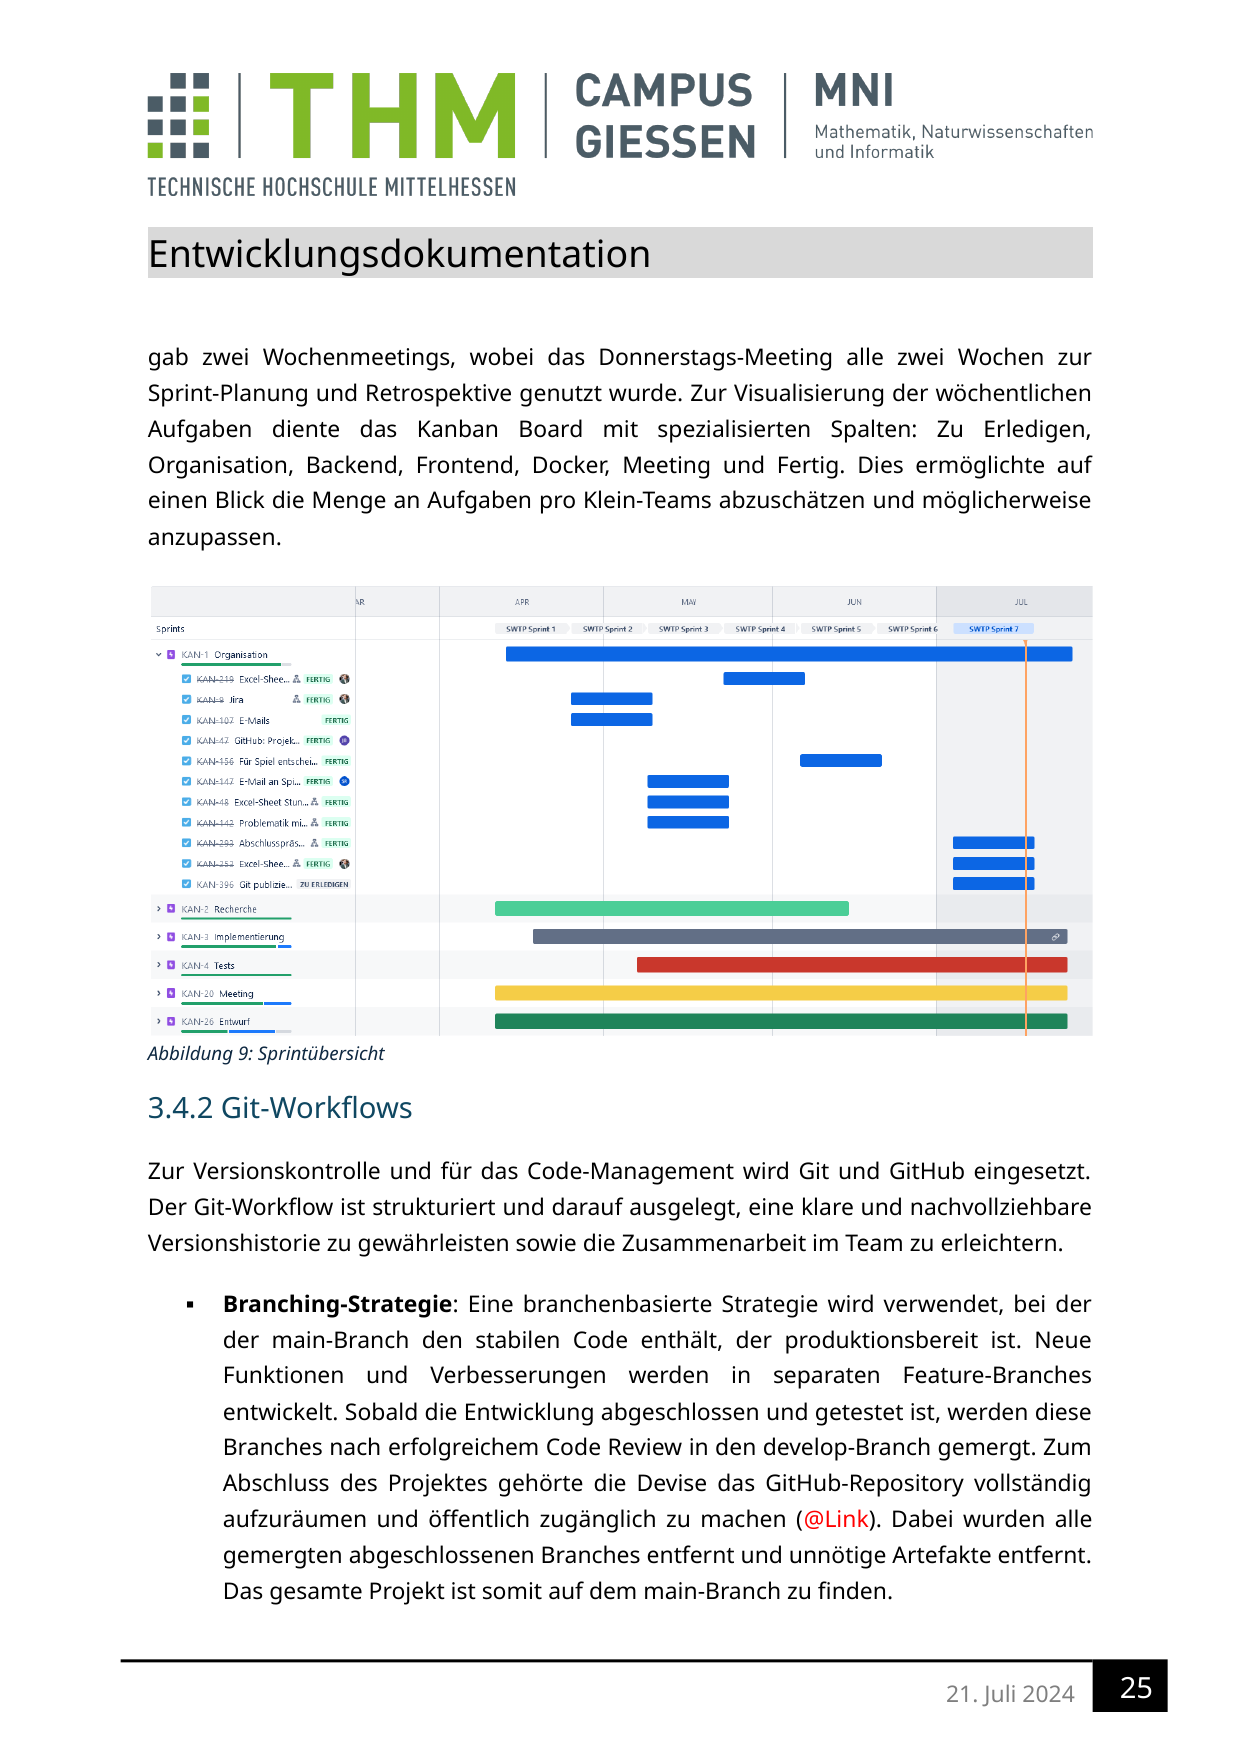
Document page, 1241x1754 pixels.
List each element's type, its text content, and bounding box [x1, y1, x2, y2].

text Abbildung 9: Sprintübersicht [148, 1041, 1093, 1066]
text Zur Versionskontrolle und für das Code-Management wird Git und GitHub eingesetzt. Der Git-Workflow ist strukturiert und darauf ausgelegt, eine klare und nachvollziehbare Versionshistorie zu gewährleisten sowie die Zusammenarbeit im Team zu erleichtern. [148, 1155, 1093, 1258]
picture [147, 581, 1093, 1036]
subtitle 3.4.2 Git-Workflows [148, 1087, 1093, 1127]
picture [147, 73, 1093, 196]
list Branching-Strategie: Eine branchenbasierte Strategie wird verwendet, bei der der main-Branch den stabilen Code enthält, der produktionsbereit ist. Neue Funktionen und Verbesserungen werden in separaten Feature-Branches entwickelt. Sobald die Entwicklung abgeschlossen und getestet ist, werden diese Branches nach erfolgreichem Code Review in den develop-Branch gemergt. Zum Abschluss des Projektes gehörte die Devise das GitHub-Repository vollständig aufzuräumen und öffentlich zugänglich zu machen (@Link). Dabei wurden alle gemergten abgeschlossenen Branches entfernt und unnötige Artefakte entfernt. Das gesamte Projekt ist somit auf dem main-Branch zu finden. [185, 1288, 1093, 1606]
